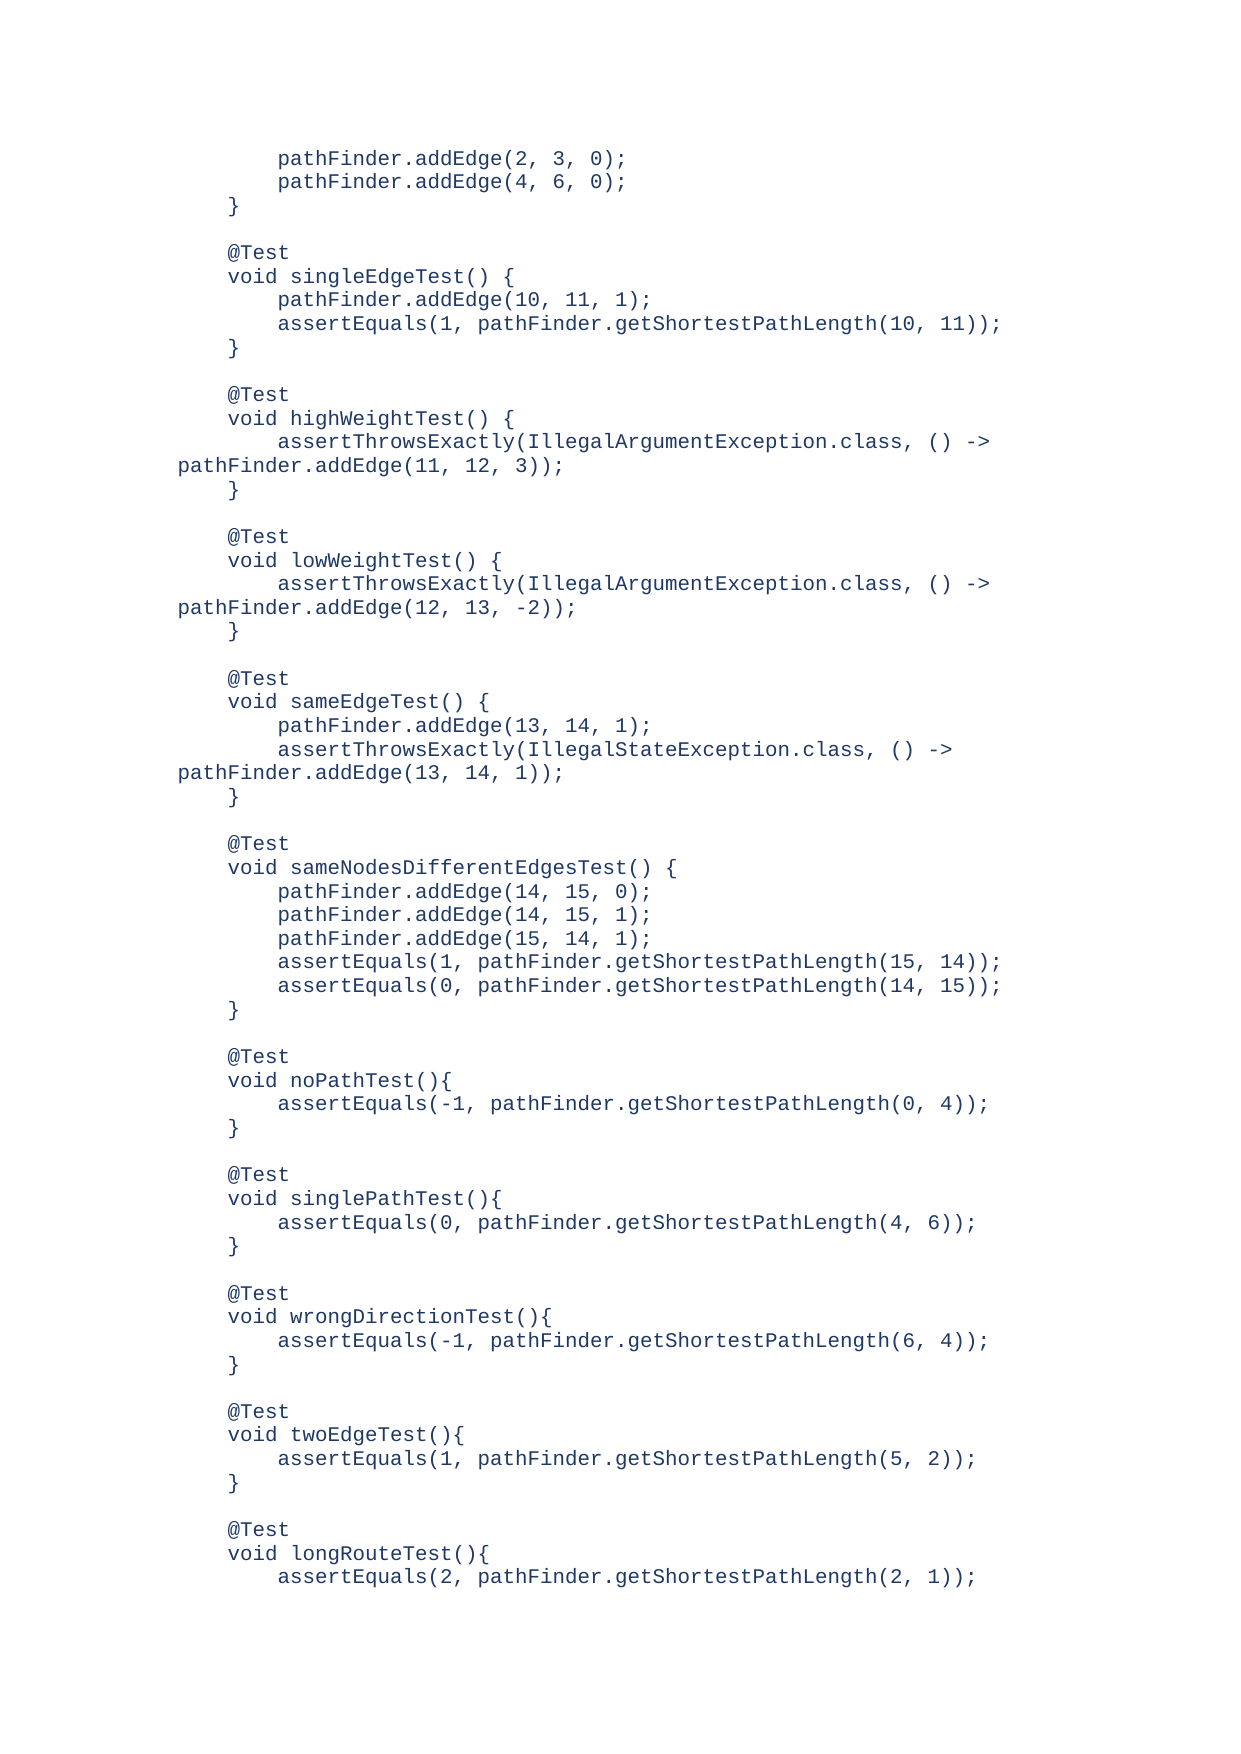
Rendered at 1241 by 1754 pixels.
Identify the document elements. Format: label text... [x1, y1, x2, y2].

text } [177, 786, 1093, 810]
text void highWeightTest() { [177, 408, 1093, 431]
text } [177, 999, 1093, 1022]
text } [177, 1472, 1093, 1495]
text } [177, 337, 1093, 360]
text } [177, 1353, 1093, 1377]
text pathFinder.addEdge(14, 15, 1); [177, 904, 1093, 928]
text } [177, 195, 1093, 218]
text pathFinder.addEdge(2, 3, 0); [177, 148, 1093, 171]
text assertEquals(-1, pathFinder.getShortestPathLength(6, 4)); [177, 1330, 1093, 1353]
text pathFinder.addEdge(10, 11, 1); [177, 289, 1093, 313]
text } [177, 1117, 1093, 1141]
text pathFinder.addEdge(13, 14, 1); [177, 715, 1093, 739]
text void lowWeightTest() { [177, 549, 1093, 573]
text @Test [177, 526, 1093, 549]
text assertEquals(1, pathFinder.getShortestPathLength(10, 11)); [177, 313, 1093, 337]
text } [177, 479, 1093, 502]
text assertEquals(0, pathFinder.getShortestPathLength(4, 6)); [177, 1212, 1093, 1235]
text assertThrowsExactly(IllegalArgumentException.class, () -> pathFinder.addEdge(12, 13, -2)); [177, 573, 1093, 621]
text assertThrowsExactly(IllegalArgumentException.class, () -> pathFinder.addEdge(11, 12, 3)); [177, 431, 1093, 479]
text @Test [177, 1401, 1093, 1424]
text @Test [177, 1164, 1093, 1188]
text @Test [177, 833, 1093, 857]
text assertEquals(1, pathFinder.getShortestPathLength(5, 2)); [177, 1448, 1093, 1472]
text void wrongDirectionTest(){ [177, 1306, 1093, 1330]
text pathFinder.addEdge(14, 15, 0); [177, 881, 1093, 904]
text void noPathTest(){ [177, 1070, 1093, 1093]
text @Test [177, 242, 1093, 266]
text } [177, 1235, 1093, 1259]
text void singleEdgeTest() { [177, 266, 1093, 289]
text pathFinder.addEdge(4, 6, 0); [177, 171, 1093, 195]
text pathFinder.addEdge(15, 14, 1); [177, 928, 1093, 952]
text @Test [177, 1519, 1093, 1543]
text assertEquals(-1, pathFinder.getShortestPathLength(0, 4)); [177, 1093, 1093, 1117]
text void sameNodesDifferentEdgesTest() { [177, 857, 1093, 881]
text assertEquals(0, pathFinder.getShortestPathLength(14, 15)); [177, 975, 1093, 999]
text } [177, 621, 1093, 644]
text assertEquals(1, pathFinder.getShortestPathLength(15, 14)); [177, 952, 1093, 975]
text void sameEdgeTest() { [177, 691, 1093, 715]
text @Test [177, 1046, 1093, 1070]
text void twoEdgeTest(){ [177, 1424, 1093, 1448]
text void singlePathTest(){ [177, 1188, 1093, 1212]
text @Test [177, 384, 1093, 408]
text void longRouteTest(){ [177, 1543, 1093, 1566]
text assertThrowsExactly(IllegalStateException.class, () -> pathFinder.addEdge(13, 14, 1)); [177, 739, 1093, 786]
text assertEquals(2, pathFinder.getShortestPathLength(2, 1)); [177, 1566, 1093, 1590]
text @Test [177, 1283, 1093, 1306]
text @Test [177, 668, 1093, 691]
